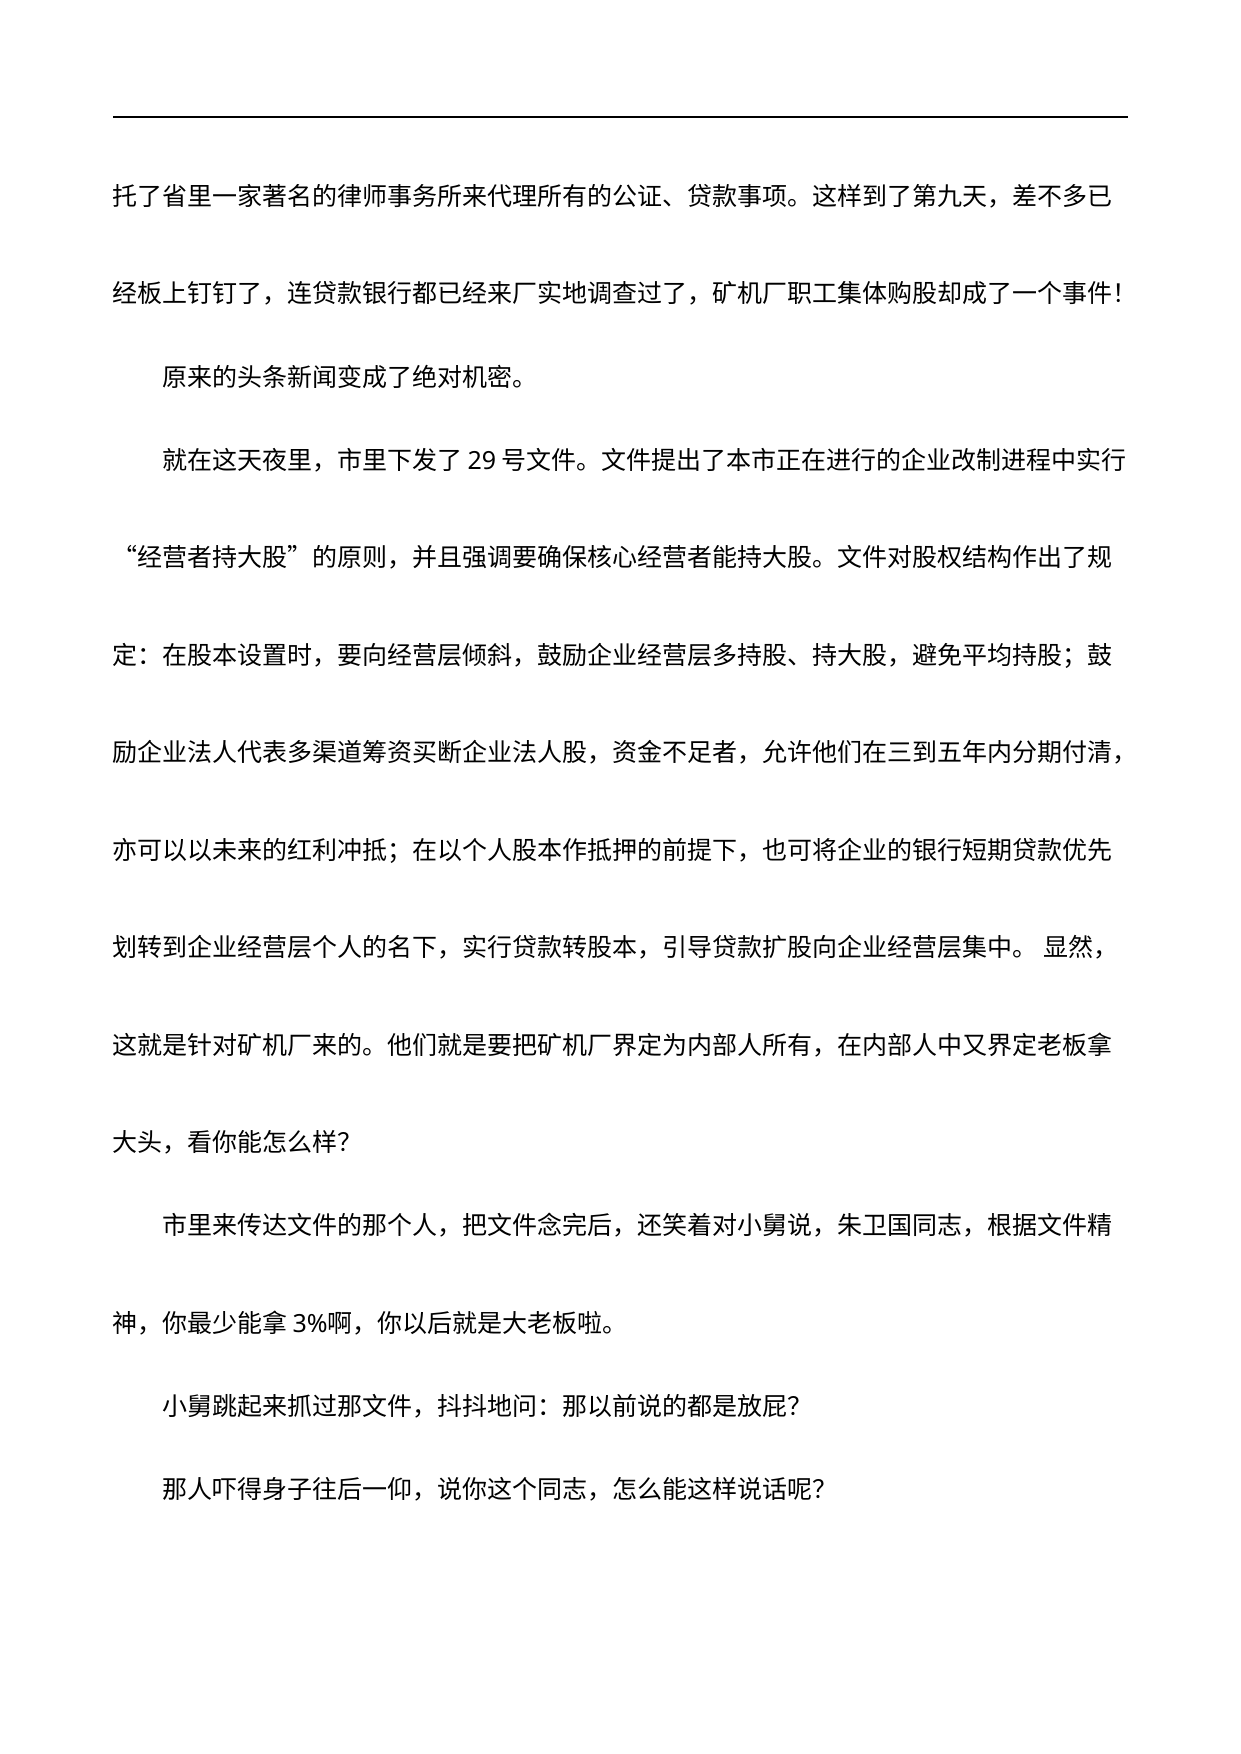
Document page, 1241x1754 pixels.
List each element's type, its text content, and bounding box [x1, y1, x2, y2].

text 就在这天夜里，市里下发了29号文件。文件提出了本市正在进行的企业改制进程中实行“经营者持大股”的原则，并且强调要确保核心经营者能持大股。文件对股权结构作出了规定：在股本设置时，要向经营层倾斜，鼓励企业经营层多持股、持大股，避免平均持股；鼓励企业法人代表多渠道筹资买断企业法人股，资金不足者，允许他们在三到五年内分期付清，亦可以以未来的红利冲抵；在以个人股本作抵押的前提下，也可将企业的银行短期贷款优先划转到企业经营层个人的名下，实行贷款转股本，引导贷款扩股向企业经营层集中。 显然，这就是针对矿机厂来的。他们就是要把矿机厂界定为内部人所有，在内部人中又界定老板拿大头，看你能怎么样？ [112, 426, 1128, 1173]
text 市里来传达文件的那个人，把文件念完后，还笑着对小舅说，朱卫国同志，根据文件精神，你最少能拿3%啊，你以后就是大老板啦。 [112, 1191, 1128, 1354]
text 小舅跳起来抓过那文件，抖抖地问：那以前说的都是放屁？ [112, 1372, 1128, 1437]
text 那人吓得身子往后一仰，说你这个同志，怎么能这样说话呢？ [112, 1455, 1128, 1520]
text 原来的头条新闻变成了绝对机密。 [112, 343, 1128, 408]
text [112, 162, 1128, 324]
